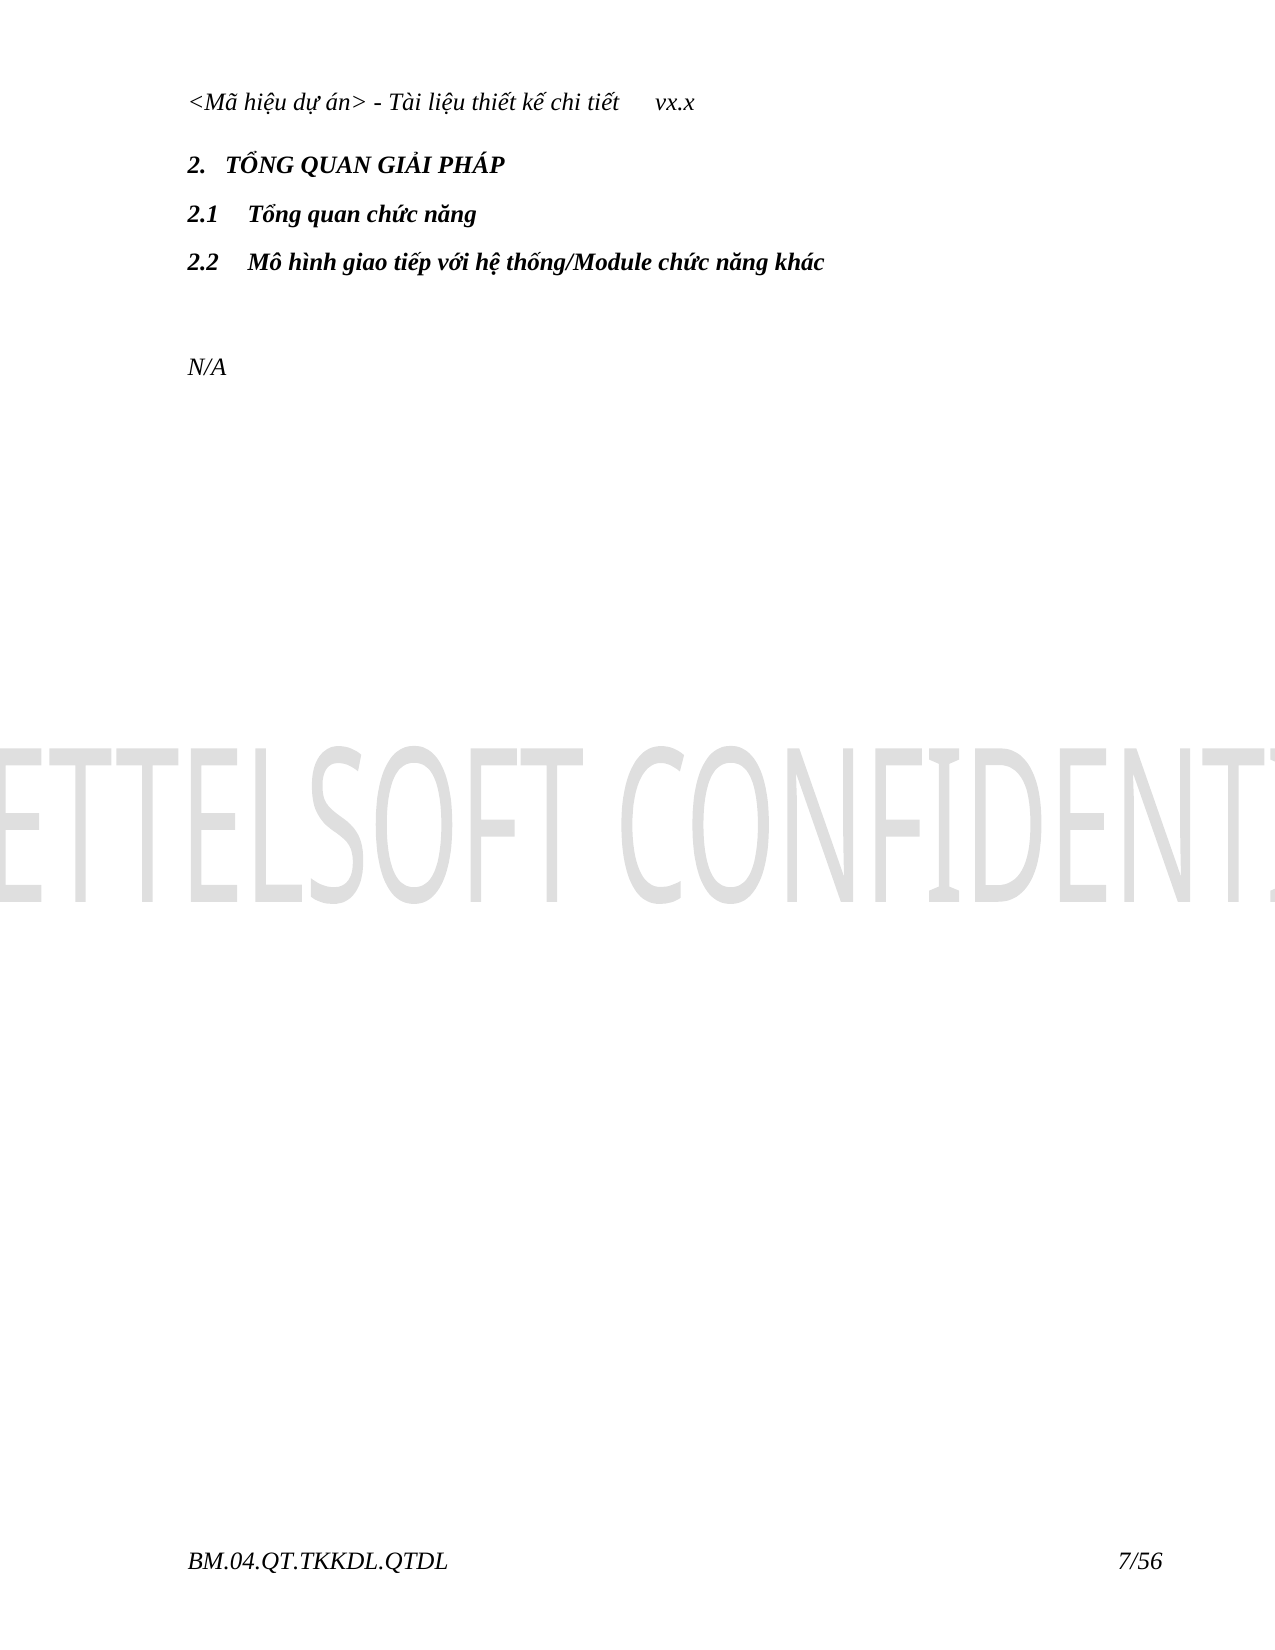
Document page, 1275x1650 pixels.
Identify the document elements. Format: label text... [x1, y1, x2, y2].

subtitle TỔNG QUAN GIẢI PHÁP [187, 150, 1125, 179]
subtitle Tổng quan chức năng [187, 199, 1125, 227]
subtitle Mô hình giao tiếp với hệ thống/Module chức năng khác [187, 247, 1125, 276]
text N/A [187, 352, 1125, 381]
